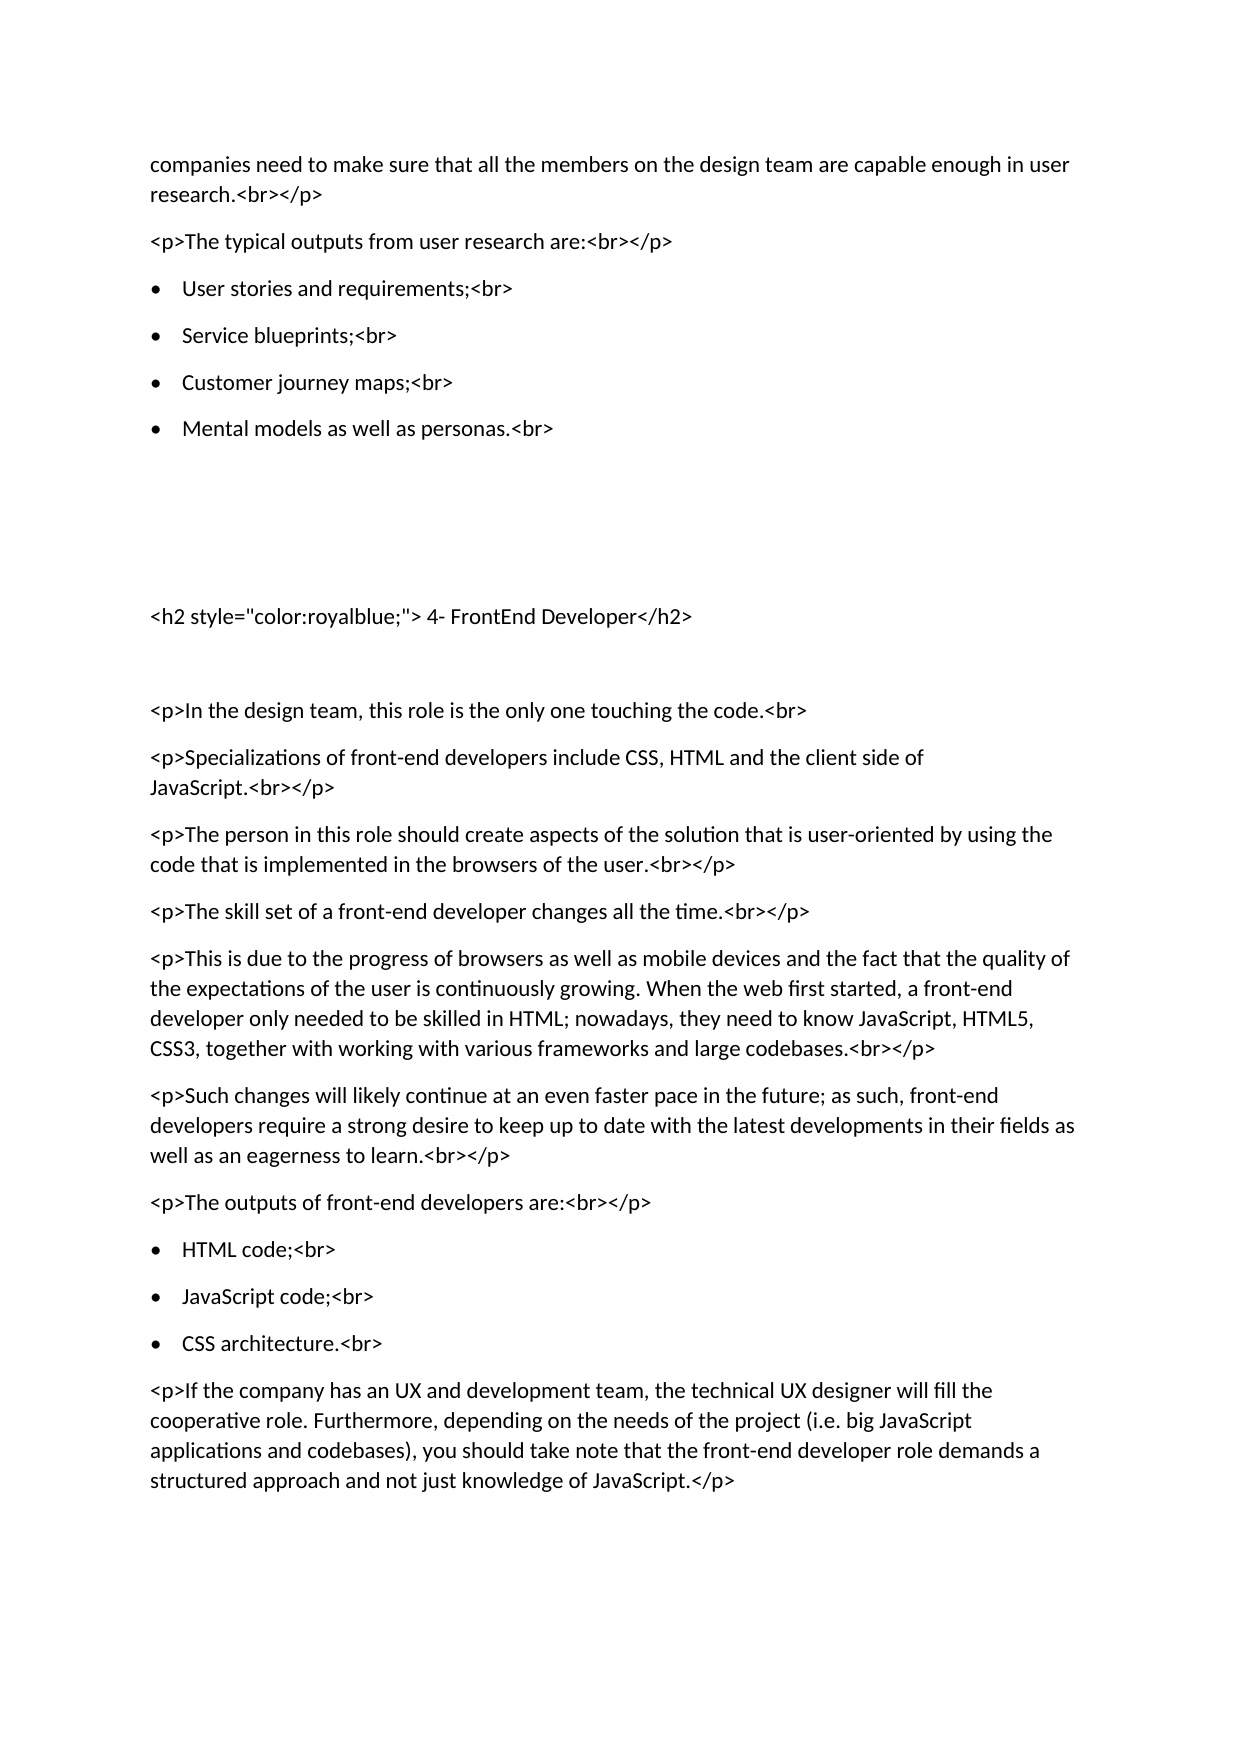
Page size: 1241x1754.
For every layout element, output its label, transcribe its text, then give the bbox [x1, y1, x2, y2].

text • Customer journey maps;<br> [150, 368, 1090, 396]
text <p>The typical outputs from user research are:<br></p> [150, 227, 1090, 255]
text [150, 150, 1090, 208]
text • HTML code;<br> [150, 1235, 1090, 1263]
text <p>The outputs of front-end developers are:<br></p> [150, 1188, 1090, 1217]
text <p>The person in this role should create aspects of the solution that is user-oriented by using the code that is implemented in the browsers of the user.<br></p> [150, 820, 1090, 878]
text <p>Specializations of front-end developers include CSS, HTML and the client side of JavaScript.<br></p> [150, 743, 1090, 801]
text <p>This is due to the progress of browsers as well as mobile devices and the fact that the quality of the expectations of the user is continuously growing. When the web first started, a front-end developer only needed to be skilled in HTML; nowadays, they need to know JavaScript, HTML5, CSS3, together with working with various frameworks and large codebases.<br></p> [150, 944, 1090, 1062]
text <h2 style="color:royalblue;"> 4- FrontEnd Developer</h2> [150, 602, 1090, 630]
text <p>The skill set of a front-end developer changes all the time.<br></p> [150, 897, 1090, 925]
text • User stories and requirements;<br> [150, 274, 1090, 302]
text <p>If the company has an UX and development team, the technical UX designer will fill the cooperative role. Furthermore, depending on the needs of the project (i.e. big JavaScript applications and codebases), you should take note that the front-end developer role demands a structured approach and not just knowledge of JavaScript.</p> [150, 1376, 1090, 1495]
text <p>Such changes will likely continue at an even faster pace in the future; as such, front-end developers require a strong desire to keep up to date with the latest developments in their fields as well as an eagerness to learn.<br></p> [150, 1081, 1090, 1170]
text • JavaScript code;<br> [150, 1282, 1090, 1310]
text • Mental models as well as personas.<br> [150, 414, 1090, 443]
text <p>In the design team, this role is the only one touching the code.<br> [150, 696, 1090, 724]
text • Service blueprints;<br> [150, 321, 1090, 349]
text • CSS architecture.<br> [150, 1329, 1090, 1357]
